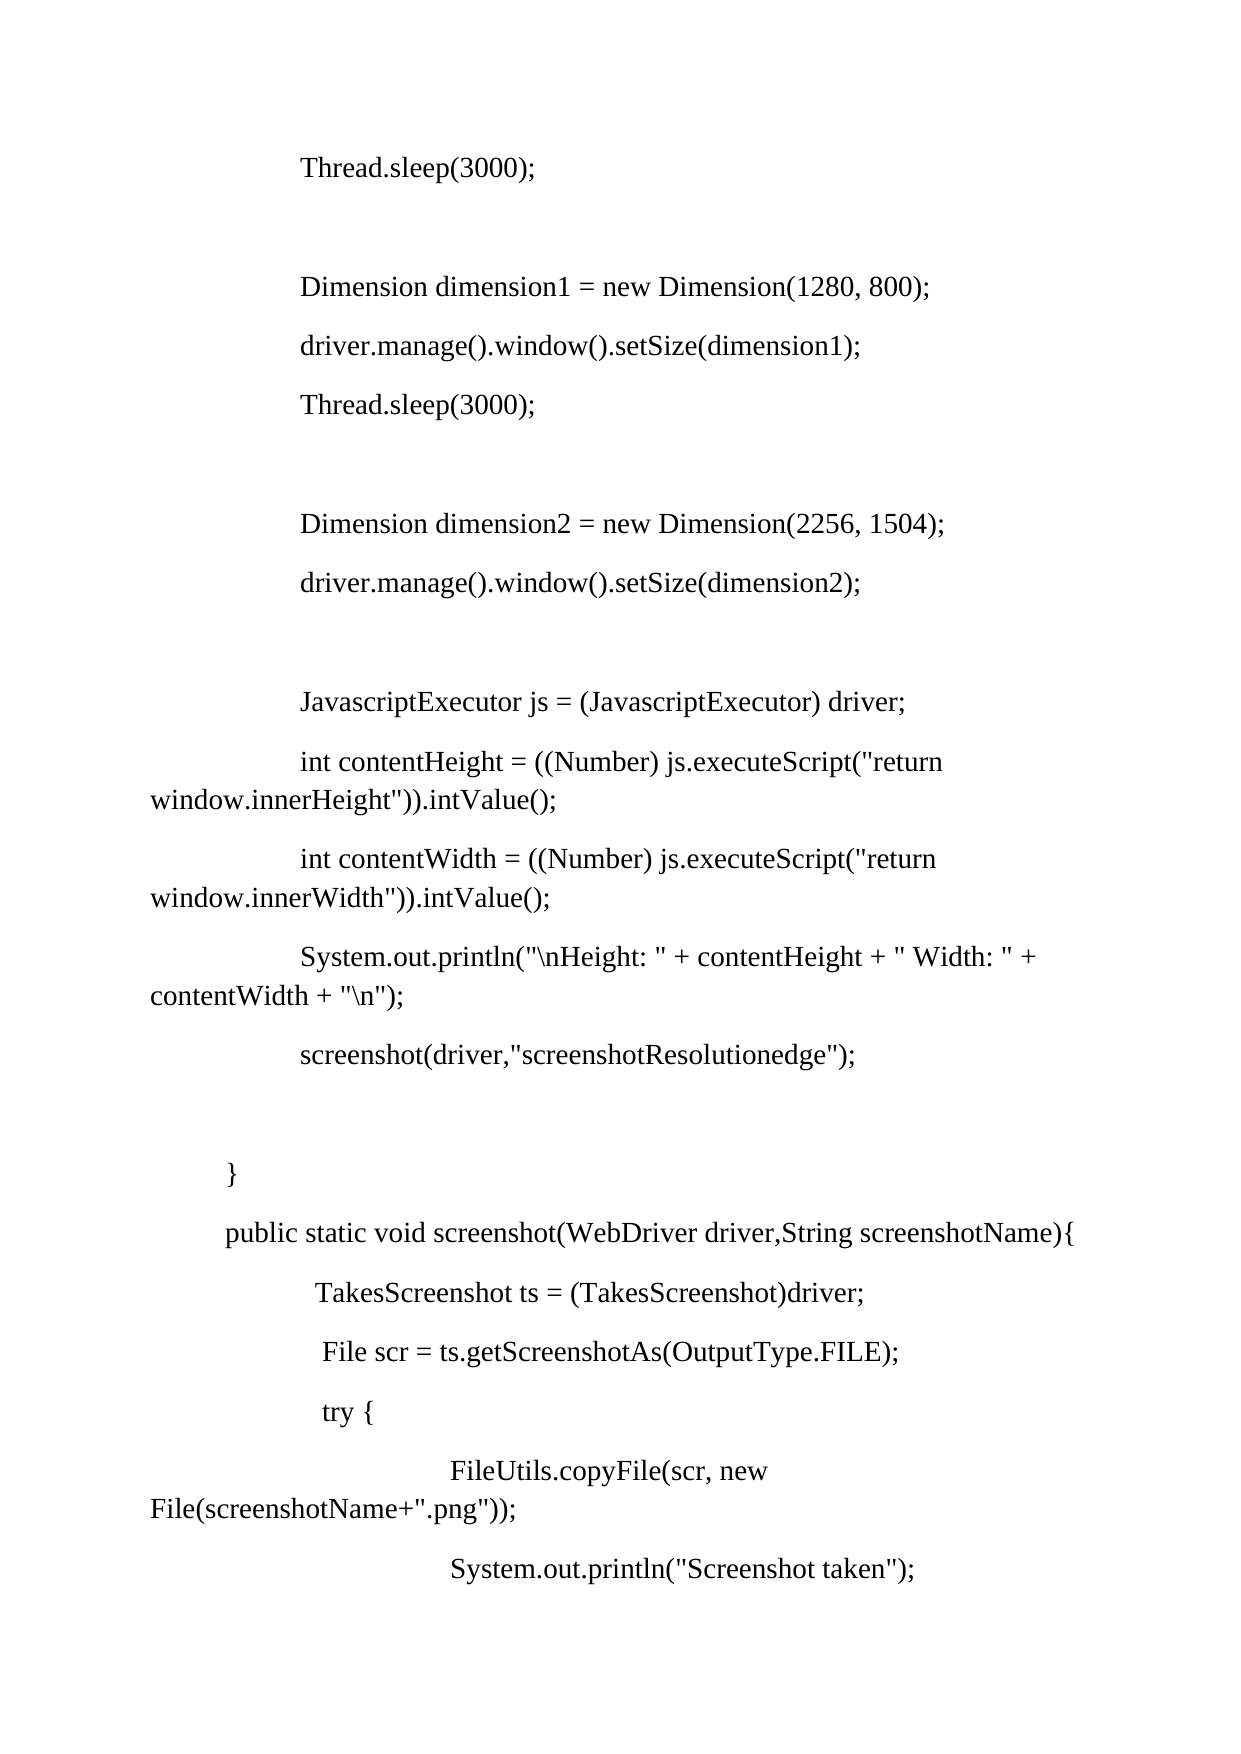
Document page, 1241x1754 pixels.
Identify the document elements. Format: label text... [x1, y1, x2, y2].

text Dimension dimension2 = new Dimension(2256, 1504); [150, 506, 1090, 540]
text FileUtils.copyFile(scr, new File(screenshotName+".png")); [150, 1453, 1090, 1525]
text JavascriptExecutor js = (JavascriptExecutor) driver; [150, 684, 1090, 718]
text Thread.sleep(3000); [150, 150, 1090, 183]
text try { [150, 1394, 1090, 1427]
text System.out.println("\nHeight: " + contentHeight + " Width: " + contentWidth + "\n"); [150, 939, 1090, 1012]
text public static void screenshot(WebDriver driver,String screenshotName){ [150, 1216, 1090, 1249]
text } [150, 1156, 1090, 1190]
text int contentHeight = ((Number) js.executeScript("return window.innerHeight")).intValue(); [150, 744, 1090, 816]
text Thread.sleep(3000); [150, 387, 1090, 421]
text driver.manage().window().setSize(dimension2); [150, 566, 1090, 599]
text Dimension dimension1 = new Dimension(1280, 800); [150, 269, 1090, 302]
text File scr = ts.getScreenshotAs(OutputType.FILE); [150, 1334, 1090, 1368]
text TakesScreenshot ts = (TakesScreenshot)driver; [150, 1275, 1090, 1308]
text int contentWidth = ((Number) js.executeScript("return window.innerWidth")).intValue(); [150, 842, 1090, 914]
text screenshot(driver,"screenshotResolutionedge"); [150, 1037, 1090, 1071]
text driver.manage().window().setSize(dimension1); [150, 328, 1090, 362]
text System.out.println("Screenshot taken"); [150, 1551, 1090, 1584]
